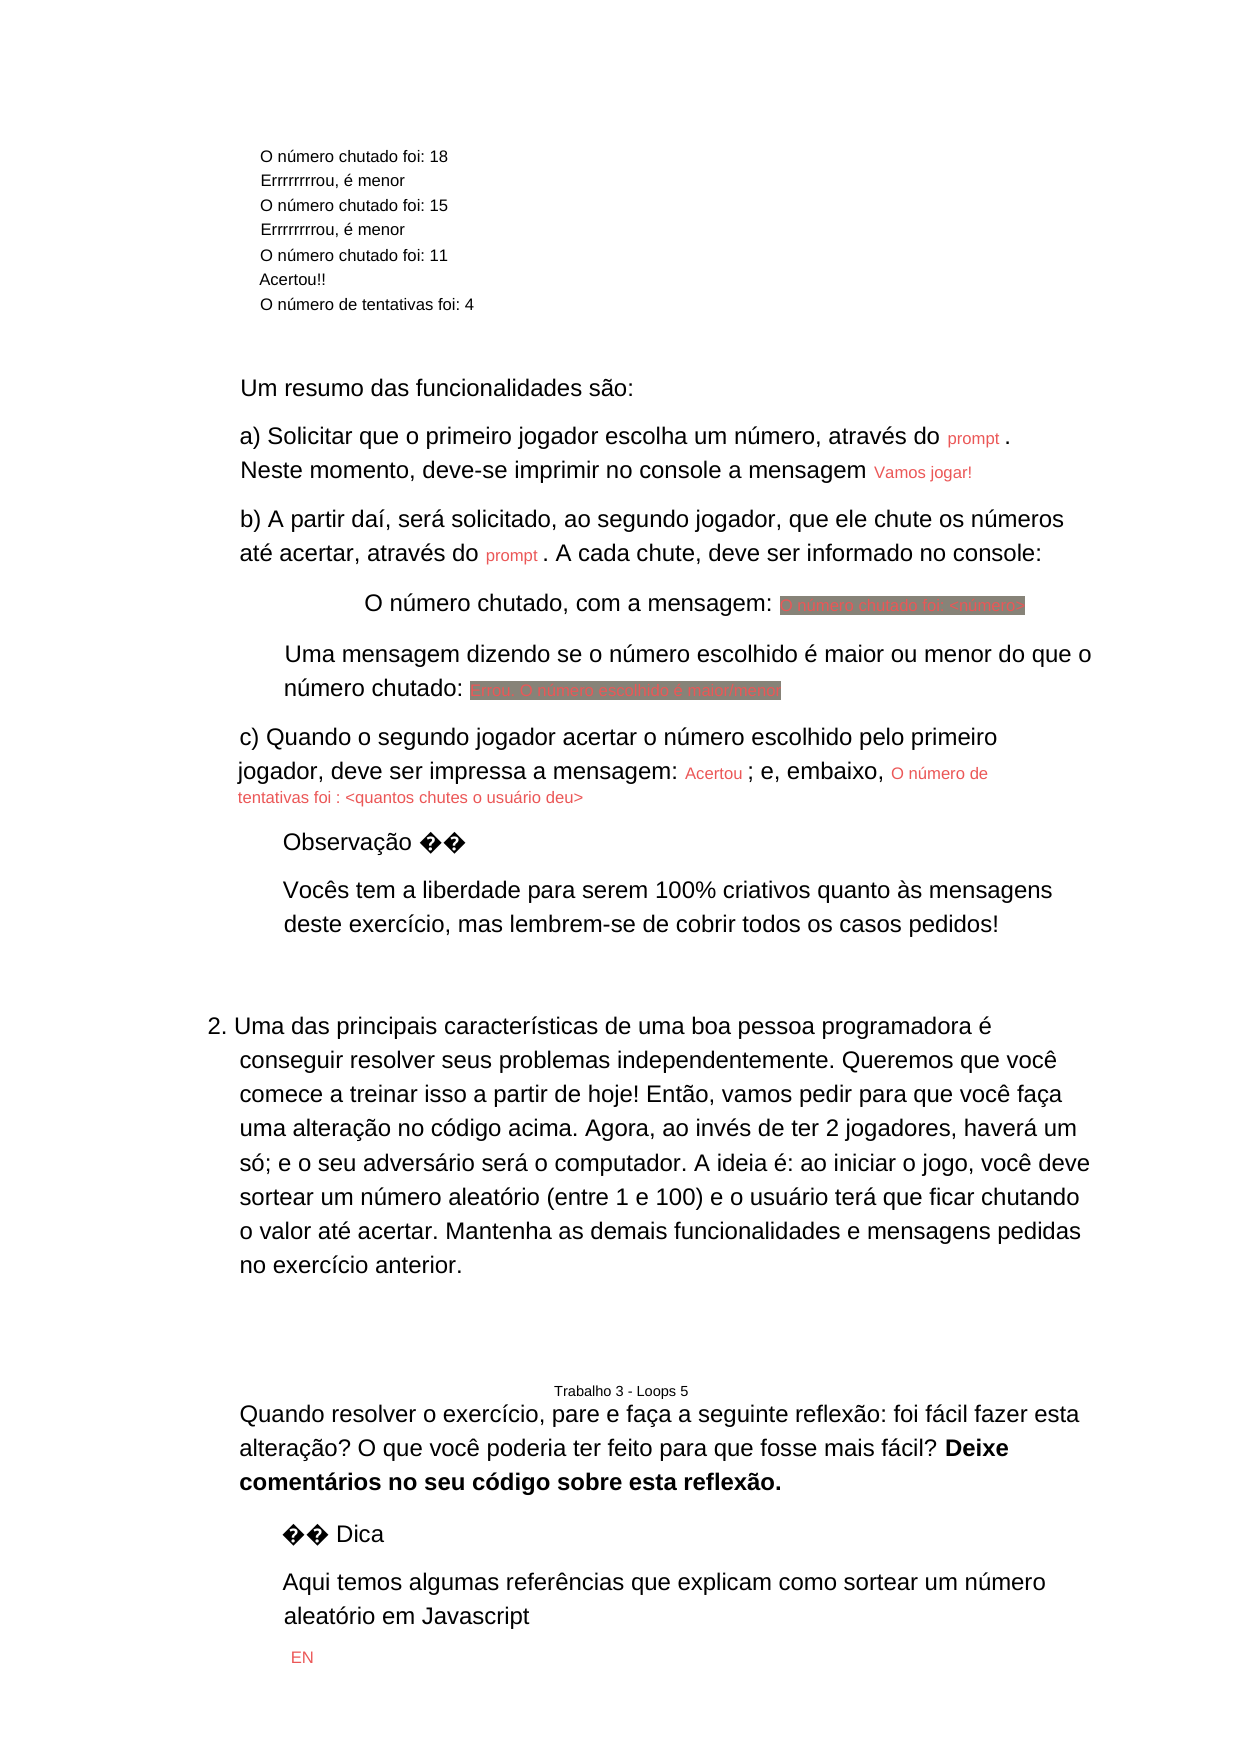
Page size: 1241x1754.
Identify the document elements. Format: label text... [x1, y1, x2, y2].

text O número chutado foi: 18 [260, 147, 1186, 166]
text O número chutado foi: 15 [260, 196, 1186, 215]
text 2. Uma das principais características de uma boa pessoa programadora é conseguir resolver seus problemas independentemente. Queremos que você comece a treinar isso a partir de hoje! Então, vamos pedir para que você faça uma alteração no código acima. Agora, ao invés de ter 2 jogadores, haverá um só; e o seu adversário será o computador. A ideia é: ao iniciar o jogo, você deve sortear um número aleatório (entre 1 e 100) e o usuário terá que ficar chutando o valor até acertar. Mantenha as demais funcionalidades e mensagens pedidas no exercício anterior. [207, 1012, 1094, 1279]
text Acertou!! [259, 269, 1186, 288]
text Um resumo das funcionalidades são: [240, 374, 1186, 402]
text O número de tentativas foi: 4 [260, 295, 1186, 314]
text Errrrrrrrou, é menor [260, 220, 1186, 239]
text O número chutado foi: 11 [260, 245, 1186, 264]
text b) A partir daí, será solicitado, ao segundo jogador, que ele chute os números até acertar, através do prompt . A cada chute, deve ser informado no console: [239, 504, 1086, 566]
text Aqui temos algumas referências que explicam como sortear um número aleatório em Javascript [282, 1568, 1071, 1629]
text EN [291, 1647, 1186, 1667]
text O número chutado, com a mensagem: O número chutado foi: <número> [56, 589, 1025, 616]
text Vocês tem a liberdade para serem 100% criativos quanto às mensagens deste exercício, mas lembrem-se de cobrir todos os casos pedidos! [283, 876, 1076, 937]
text Uma mensagem dizendo se o número escolhido é maior ou menor do que o número chutado: Errou. O número escolhido é maior/menor [283, 639, 1096, 701]
text Quando resolver o exercício, pare e faça a seguinte reflexão: foi fácil fazer esta alteração? O que você poderia ter feito para que fosse mais fácil? Deixe comentários no seu código sobre esta reflexão. [239, 1400, 1086, 1496]
text Observação �� [283, 827, 1186, 855]
text Trabalho 3 - Loops 5 [56, 1383, 1186, 1400]
text c) Quando o segundo jogador acertar o número escolhido pelo primeiro jogador, deve ser impressa a mensagem: Acertou ; e, embaixo, O número de tentativas foi : <quantos chutes o usuário deu> [238, 723, 1058, 807]
text �� Dica [281, 1520, 1186, 1547]
text Errrrrrrrou, é menor [260, 171, 1186, 190]
text a) Solicitar que o primeiro jogador escolha um número, através do prompt . Neste momento, deve-se imprimir no console a mensagem Vamos jogar! [239, 422, 1049, 484]
